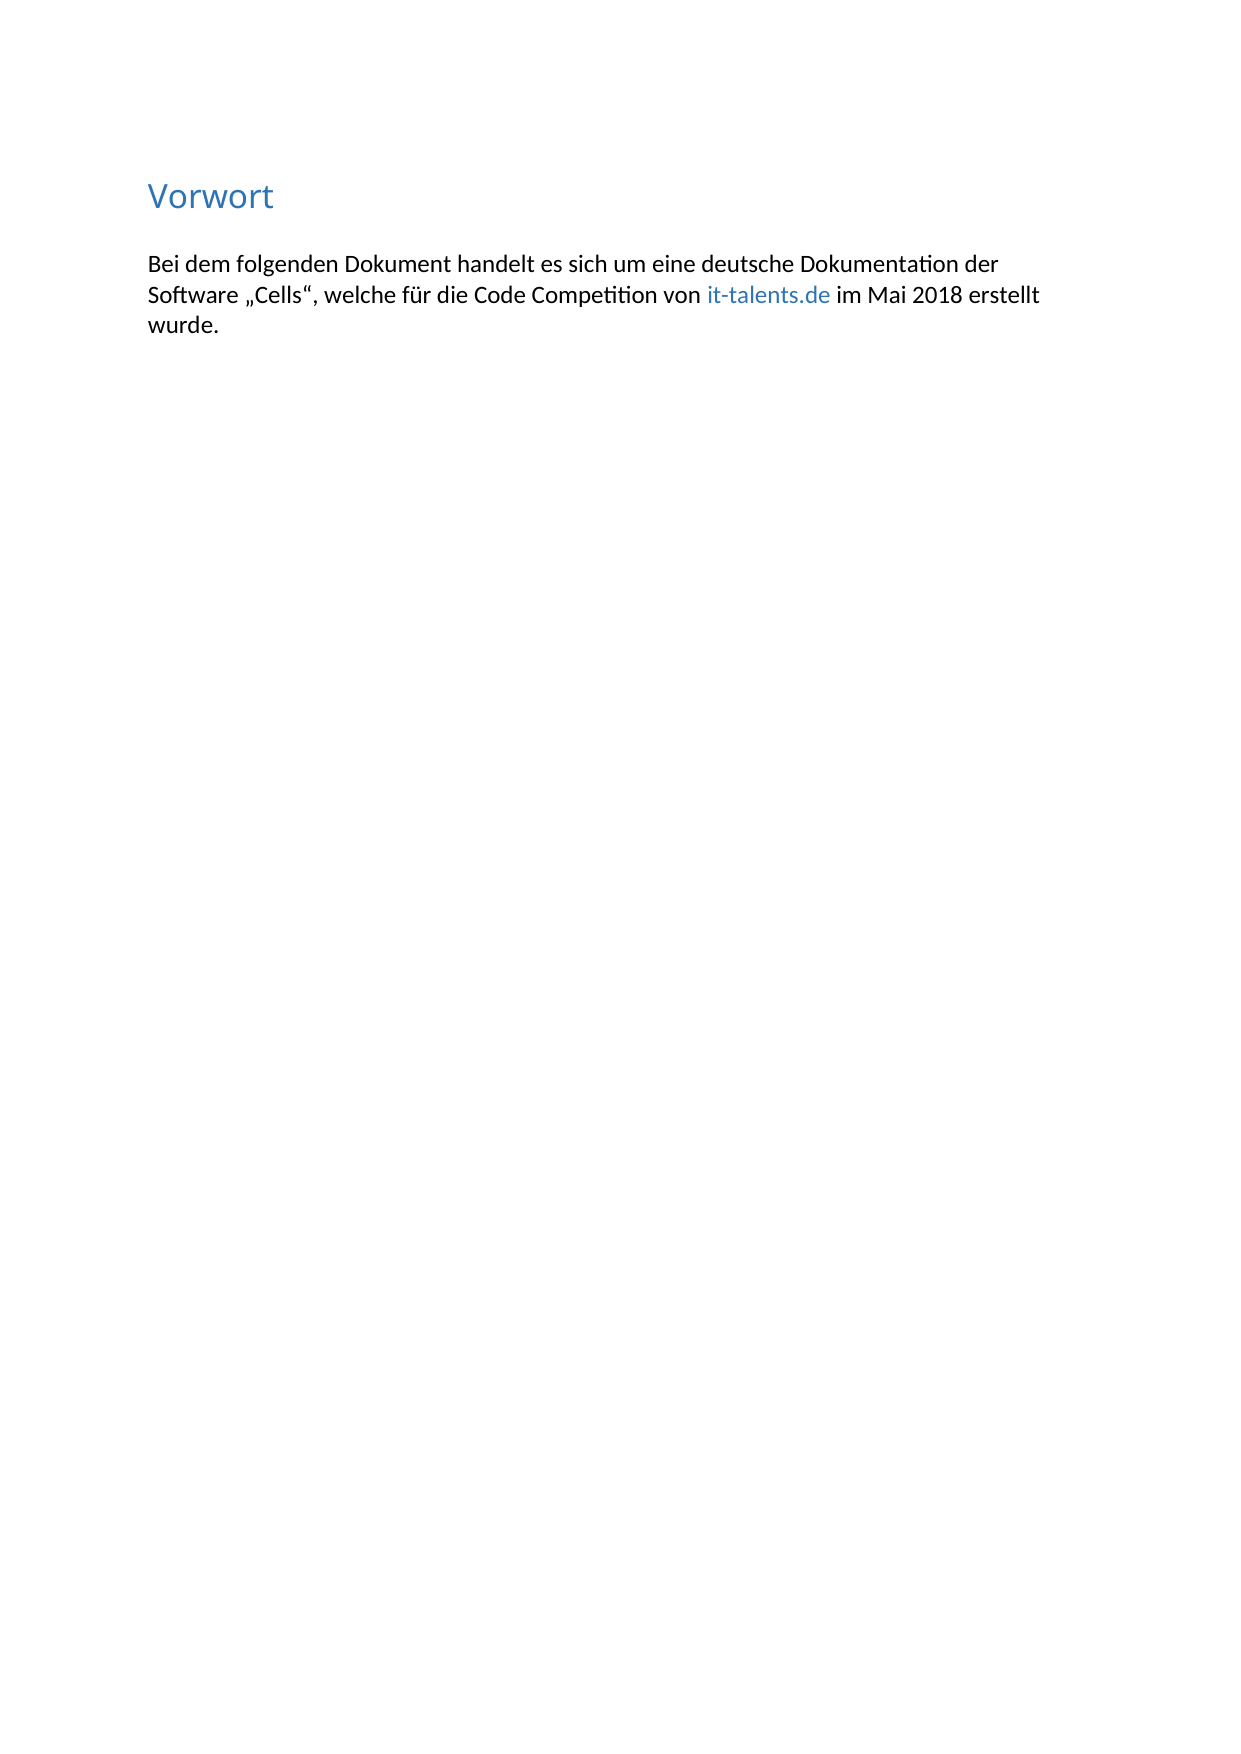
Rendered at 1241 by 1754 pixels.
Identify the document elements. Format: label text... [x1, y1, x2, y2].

text Bei dem folgenden Dokument handelt es sich um eine deutsche Dokumentation der Software „Cells“, welche für die Code Competition von it-talents.de im Mai 2018 erstellt wurde. [148, 248, 1093, 340]
subtitle Vorwort [148, 173, 1093, 218]
